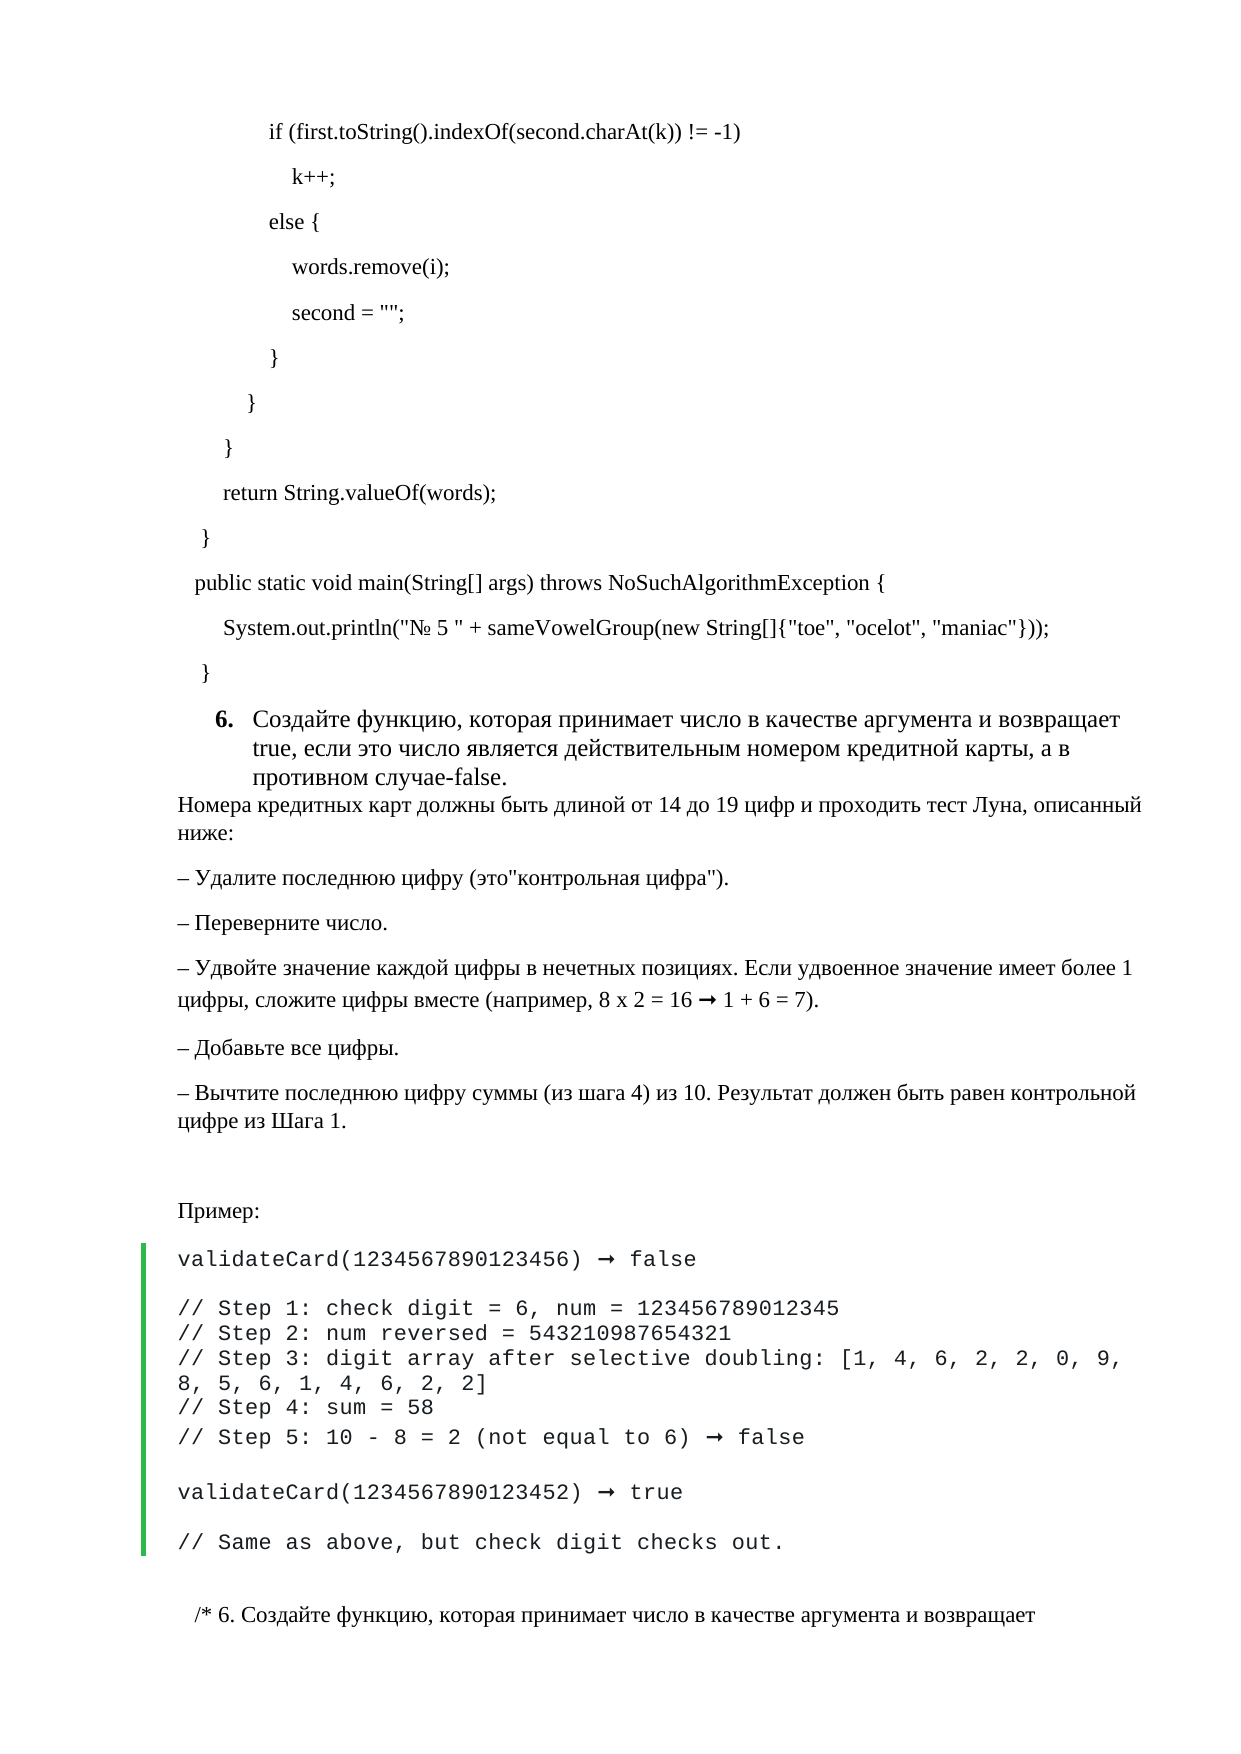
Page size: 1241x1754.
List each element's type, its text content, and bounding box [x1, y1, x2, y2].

list Создайте функцию, которая принимает число в качестве аргумента и возвращает true, если это число является действительным номером кредитной карты, а в противном случае-false. [215, 704, 1152, 791]
text // Same as above, but check digit checks out. [177, 1531, 1152, 1556]
text } [177, 389, 1152, 415]
text } [177, 659, 1152, 686]
text // Step 5: 10 - 8 = 2 (not equal to 6) ➞ false [177, 1421, 1152, 1451]
text second = ""; [177, 298, 1152, 325]
text – Добавьте все цифры. [177, 1034, 1152, 1060]
text // Step 4: sum = 58 [177, 1397, 1152, 1421]
text // Step 1: check digit = 6, num = 123456789012345 [177, 1297, 1152, 1322]
text k++; [177, 163, 1152, 189]
text } [177, 344, 1152, 370]
text /* 6. Создайте функцию, которая принимает число в качестве аргумента и возвращает [177, 1601, 1152, 1627]
text else { [177, 208, 1152, 235]
text Номера кредитных карт должны быть длиной от 14 до 19 цифр и проходить тест Луна, описанный ниже: [177, 791, 1152, 846]
text public static void main(String[] args) throws NoSuchAlgorithmException { [177, 569, 1152, 596]
text } [177, 524, 1152, 550]
text // Step 3: digit array after selective doubling: [1, 4, 6, 2, 2, 0, 9, 8, 5, 6, 1, 4, 6, 2, 2] [177, 1347, 1152, 1397]
text Пример: [177, 1197, 1152, 1224]
text // Step 2: num reversed = 543210987654321 [177, 1322, 1152, 1347]
text – Переверните число. [177, 909, 1152, 936]
text – Удалите последнюю цифру (это"контрольная цифра"). [177, 864, 1152, 891]
text – Вычтите последнюю цифру суммы (из шага 4) из 10. Результат должен быть равен контрольной цифре из Шага 1. [177, 1079, 1152, 1134]
text validateCard(1234567890123452) ➞ true [177, 1476, 1152, 1506]
text } [177, 434, 1152, 460]
text words.remove(i); [177, 253, 1152, 280]
text if (first.toString().indexOf(second.charAt(k)) != -1) [177, 118, 1152, 144]
text return String.valueOf(words); [177, 479, 1152, 505]
text System.out.println("№ 5 " + sameVowelGroup(new String[]{"toe", "ocelot", "maniac"})); [177, 614, 1152, 641]
text – Удвойте значение каждой цифры в нечетных позициях. Если удвоенное значение имеет более 1 цифры, сложите цифры вместе (например, 8 x 2 = 16 ➞ 1 + 6 = 7). [177, 954, 1152, 1014]
text validateCard(1234567890123456) ➞ false [146, 1243, 1152, 1273]
